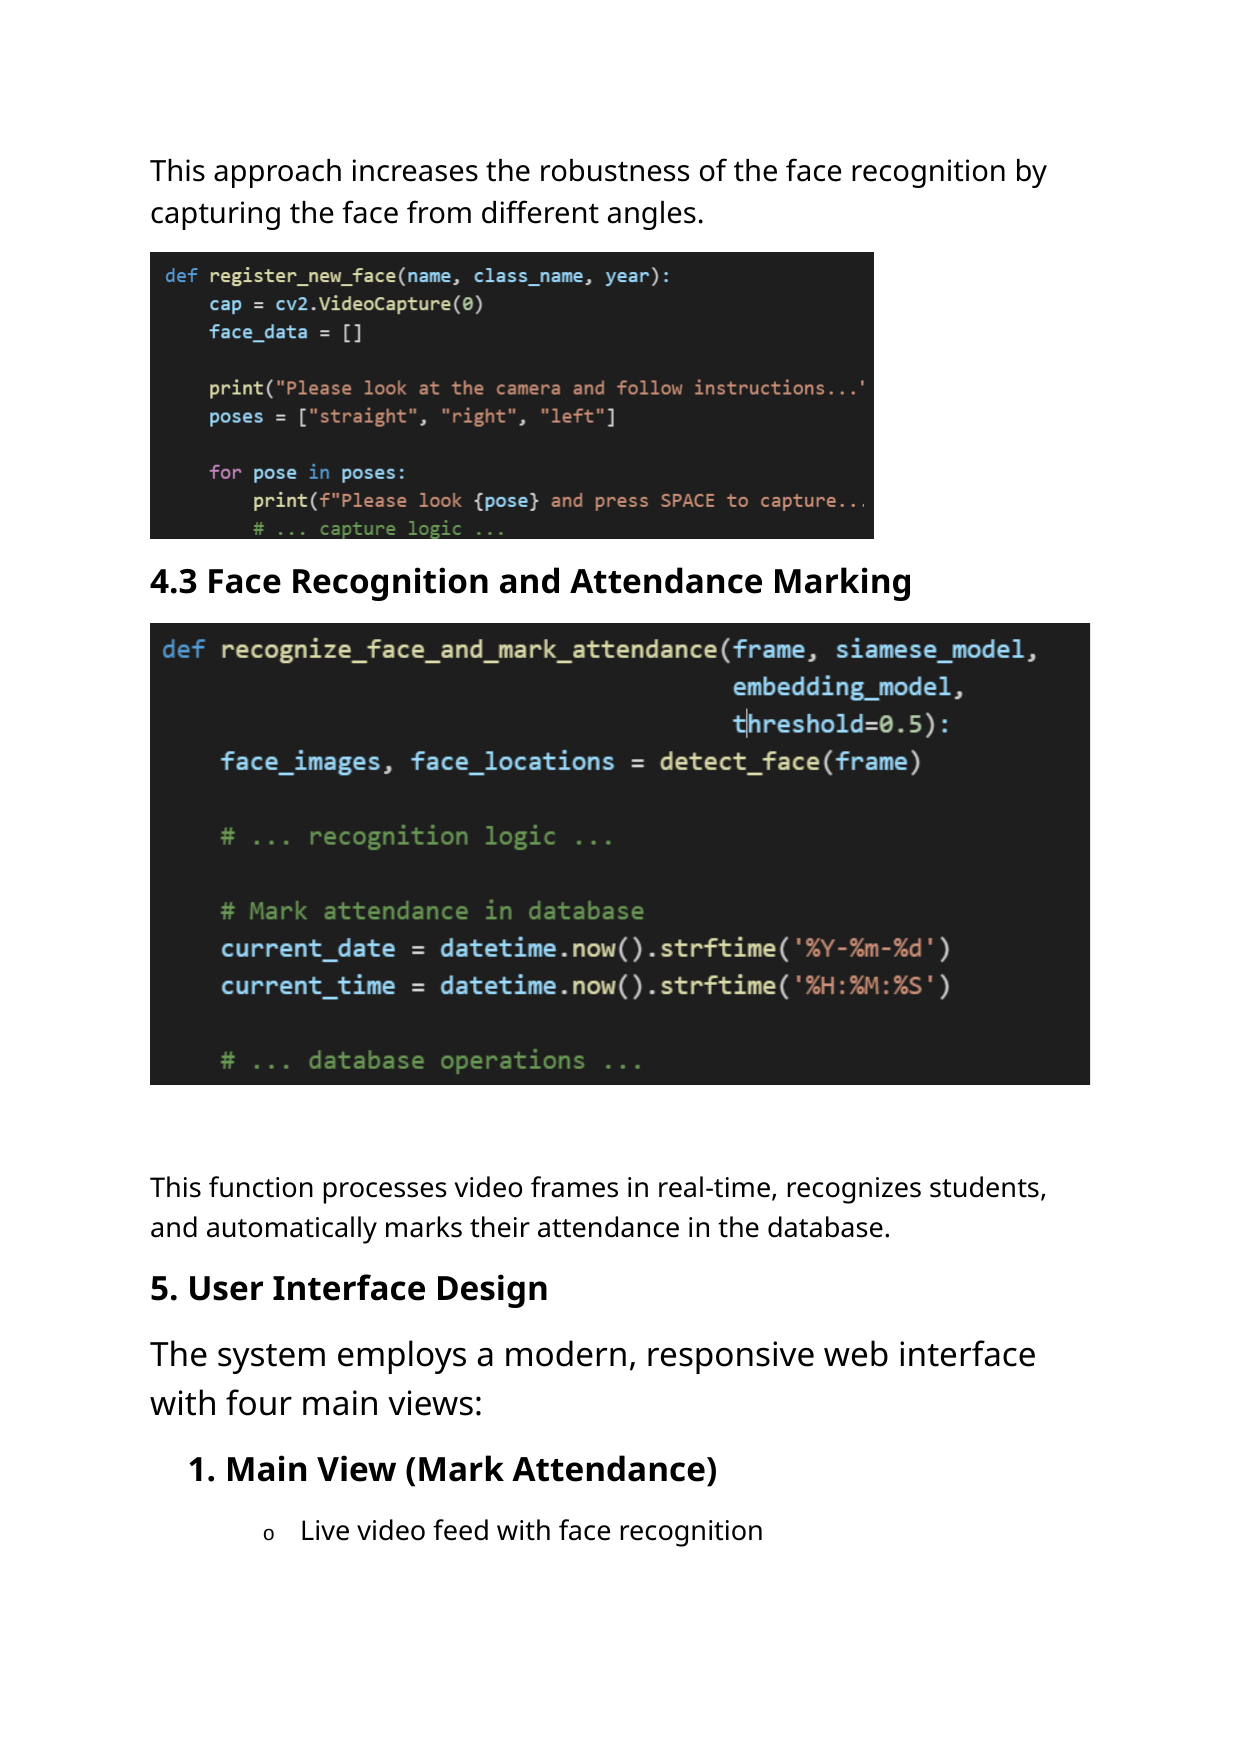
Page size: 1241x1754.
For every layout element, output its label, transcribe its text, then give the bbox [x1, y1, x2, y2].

text This approach increases the robustness of the face recognition by capturing the face from different angles. [150, 150, 1090, 232]
text 4.3 Face Recognition and Attendance Marking [150, 557, 1090, 603]
list Live video feed with face recognition [262, 1511, 1090, 1548]
picture [150, 252, 874, 539]
text This function processes video frames in real-time, recognizes students, and automatically marks their attendance in the database. [150, 1169, 1090, 1246]
text The system employs a modern, responsive web interface with four main views: [150, 1331, 1090, 1425]
text 5. User Interface Design [150, 1265, 1090, 1311]
picture [150, 623, 1091, 1085]
list Main View (Mark Attendance) [187, 1445, 1090, 1491]
